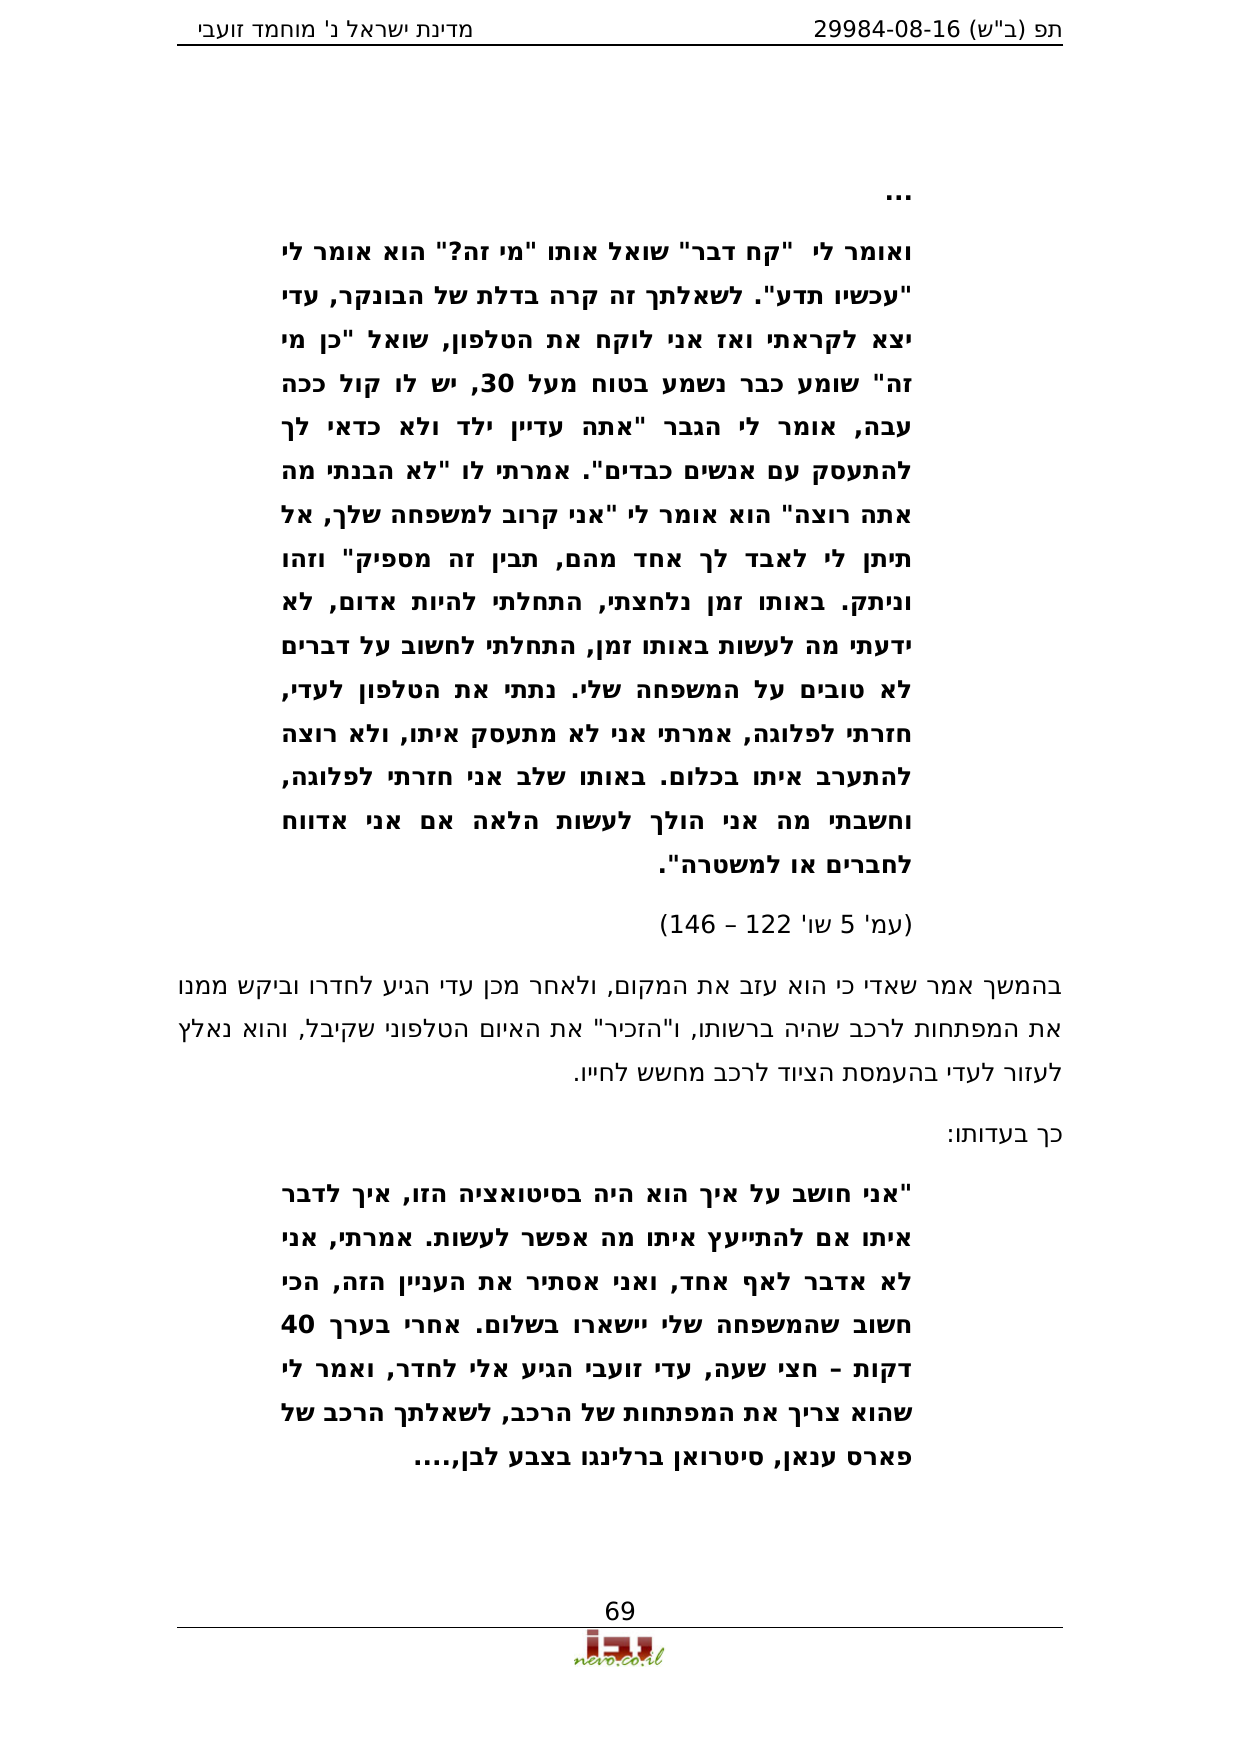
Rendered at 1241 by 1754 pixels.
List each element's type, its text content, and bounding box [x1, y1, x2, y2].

text ... [281, 177, 913, 206]
text בהמשך אמר שאדי כי הוא עזב את המקום, ולאחר מכן עדי הגיע לחדרו וביקש ממנו את המפתחות לרכב שהיה ברשותו, ו"הזכיר" את האיום הטלפוני שקיבל, והוא נאלץ לעזור לעדי בהעמסת הציוד לרכב מחשש לחייו. [177, 971, 1063, 1088]
text כך בעדותו: [177, 1119, 1063, 1148]
picture [574, 1629, 666, 1667]
text (עמ' 5 שו' 122 – 146) [281, 911, 913, 940]
text "אני חושב על איך הוא היה בסיטואציה הזו, איך לדבר איתו אם להתייעץ איתו מה אפשר לעשות. אמרתי, אני לא אדבר לאף אחד, ואני אסתיר את העניין הזה, הכי חשוב שהמשפחה שלי יישארו בשלום. אחרי בערך 40 דקות – חצי שעה, עדי זועבי הגיע אלי לחדר, ואמר לי שהוא צריך את המפתחות של הרכב, לשאלתך הרכב של פארס ענאן, סיטרואן ברלינגו בצבע לבן,.... [281, 1179, 913, 1471]
text ואומר לי "קח דבר" שואל אותו "מי זה?" הוא אומר לי "עכשיו תדע". לשאלתך זה קרה בדלת של הבונקר, עדי יצא לקראתי ואז אני לוקח את הטלפון, שואל "כן מי זה" שומע כבר נשמע בטוח מעל 30, יש לו קול ככה עבה, אומר לי הגבר "אתה עדיין ילד ולא כדאי לך להתעסק עם אנשים כבדים". אמרתי לו "לא הבנתי מה אתה רוצה" הוא אומר לי "אני קרוב למשפחה שלך, אל תיתן לי לאבד לך אחד מהם, תבין זה מספיק" וזהו וניתק. באותו זמן נלחצתי, התחלתי להיות אדום, לא ידעתי מה לעשות באותו זמן, התחלתי לחשוב על דברים לא טובים על המשפחה שלי. נתתי את הטלפון לעדי, חזרתי לפלוגה, אמרתי אני לא מתעסק איתו, ולא רוצה להתערב איתו בכלום. באותו שלב אני חזרתי לפלוגה, וחשבתי מה אני הולך לעשות הלאה אם אני אדווח לחברים או למשטרה". [281, 238, 913, 879]
